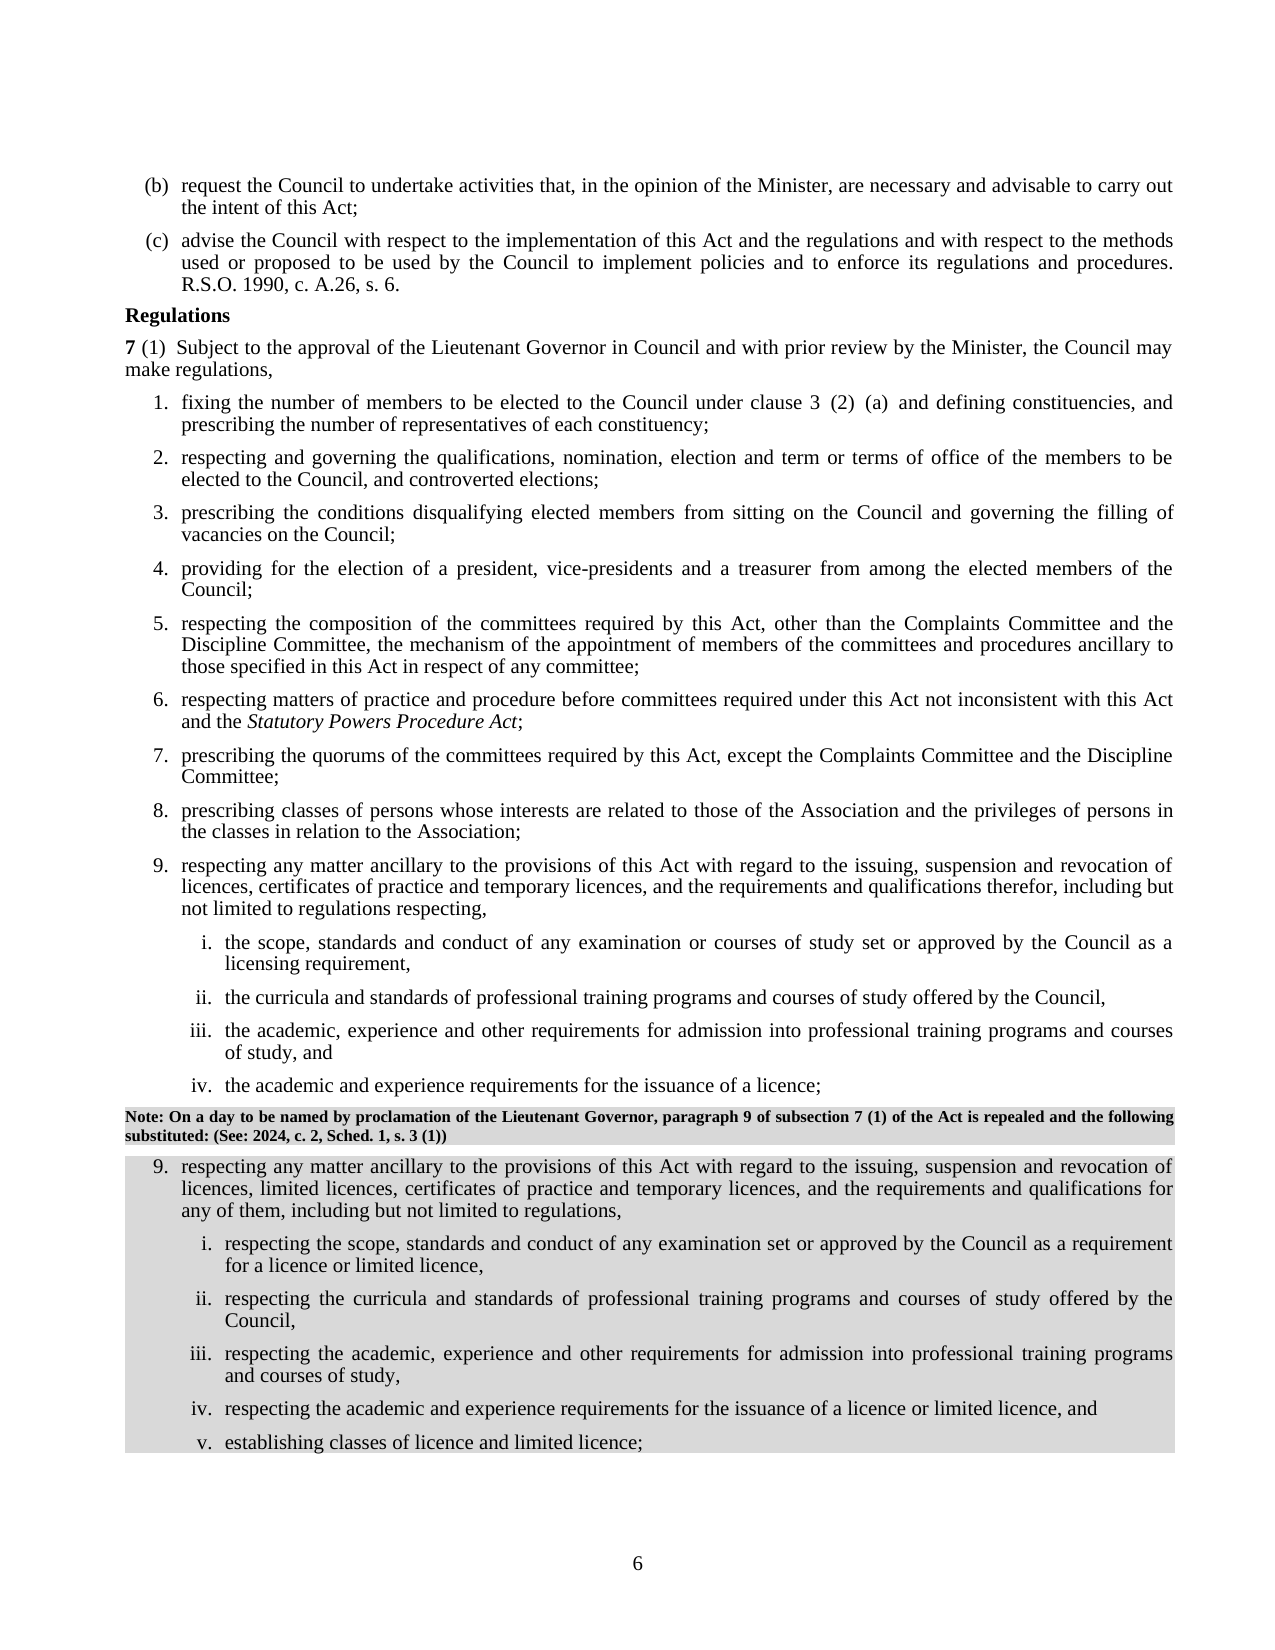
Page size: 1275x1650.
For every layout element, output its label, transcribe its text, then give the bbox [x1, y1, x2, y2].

text 7. prescribing the quorums of the committees required by this Act, except the Complaints Committee and the Discipline Committee; [125, 744, 1175, 788]
text iii. the academic, experience and other requirements for admission into professional training programs and courses of study, and [125, 1020, 1175, 1064]
text Regulations [125, 308, 1175, 327]
text ii. the curricula and standards of professional training programs and courses of study offered by the Council, [125, 987, 1175, 1008]
text iv. respecting the academic and experience requirements for the issuance of a licence or limited licence, and [125, 1398, 1175, 1420]
text v. establishing classes of licence and limited licence; [125, 1432, 1175, 1453]
text 2. respecting and governing the qualifications, nomination, election and term or terms of office of the members to be elected to the Council, and controverted elections; [125, 447, 1175, 491]
text 4. providing for the election of a president, vice-presidents and a treasurer from among the elected members of the Council; [125, 557, 1175, 601]
text i. respecting the scope, standards and conduct of any examination set or approved by the Council as a requirement for a licence or limited licence, [125, 1233, 1175, 1277]
text 7 (1) Subject to the approval of the Lieutenant Governor in Council and with prior review by the Minister, the Council may make regulations, [125, 337, 1175, 381]
text (c) advise the Council with respect to the implementation of this Act and the regulations and with respect to the methods used or proposed to be used by the Council to implement policies and to enforce its regulations and procedures. R.S.O. 1990, c. A.26, s. 6. [125, 230, 1175, 295]
text 3. prescribing the conditions disqualifying elected members from sitting on the Council and governing the filling of vacancies on the Council; [125, 502, 1175, 546]
text 5. respecting the composition of the committees required by this Act, other than the Complaints Committee and the Discipline Committee, the mechanism of the appointment of members of the committees and procedures ancillary to those specified in this Act in respect of any committee; [125, 613, 1175, 678]
text Note: On a day to be named by proclamation of the Lieutenant Governor, paragraph 9 of subsection 7 (1) of the Act is repealed and the following substituted: (See: 2024, c. 2, Sched. 1, s. 3 (1)) [125, 1107, 1175, 1145]
text 8. prescribing classes of persons whose interests are related to those of the Association and the privileges of persons in the classes in relation to the Association; [125, 800, 1175, 843]
text (b) request the Council to undertake activities that, in the opinion of the Minister, are necessary and advisable to carry out the intent of this Act; [125, 175, 1175, 218]
text 1. fixing the number of members to be elected to the Council under clause 3 (2) (a) and defining constituencies, and prescribing the number of representatives of each constituency; [125, 392, 1175, 436]
text 9. respecting any matter ancillary to the provisions of this Act with regard to the issuing, suspension and revocation of licences, certificates of practice and temporary licences, and the requirements and qualifications therefor, including but not limited to regulations respecting, [125, 855, 1175, 920]
text iii. respecting the academic, experience and other requirements for admission into professional training programs and courses of study, [125, 1343, 1175, 1387]
text 6. respecting matters of practice and procedure before committees required under this Act not inconsistent with this Act and the Statutory Powers Procedure Act; [125, 689, 1175, 733]
text ii. respecting the curricula and standards of professional training programs and courses of study offered by the Council, [125, 1288, 1175, 1332]
text i. the scope, standards and conduct of any examination or courses of study set or approved by the Council as a licensing requirement, [125, 932, 1175, 975]
text iv. the academic and experience requirements for the issuance of a licence; [125, 1075, 1175, 1097]
text 9. respecting any matter ancillary to the provisions of this Act with regard to the issuing, suspension and revocation of licences, limited licences, certificates of practice and temporary licences, and the requirements and qualifications for any of them, including but not limited to regulations, [125, 1156, 1175, 1222]
